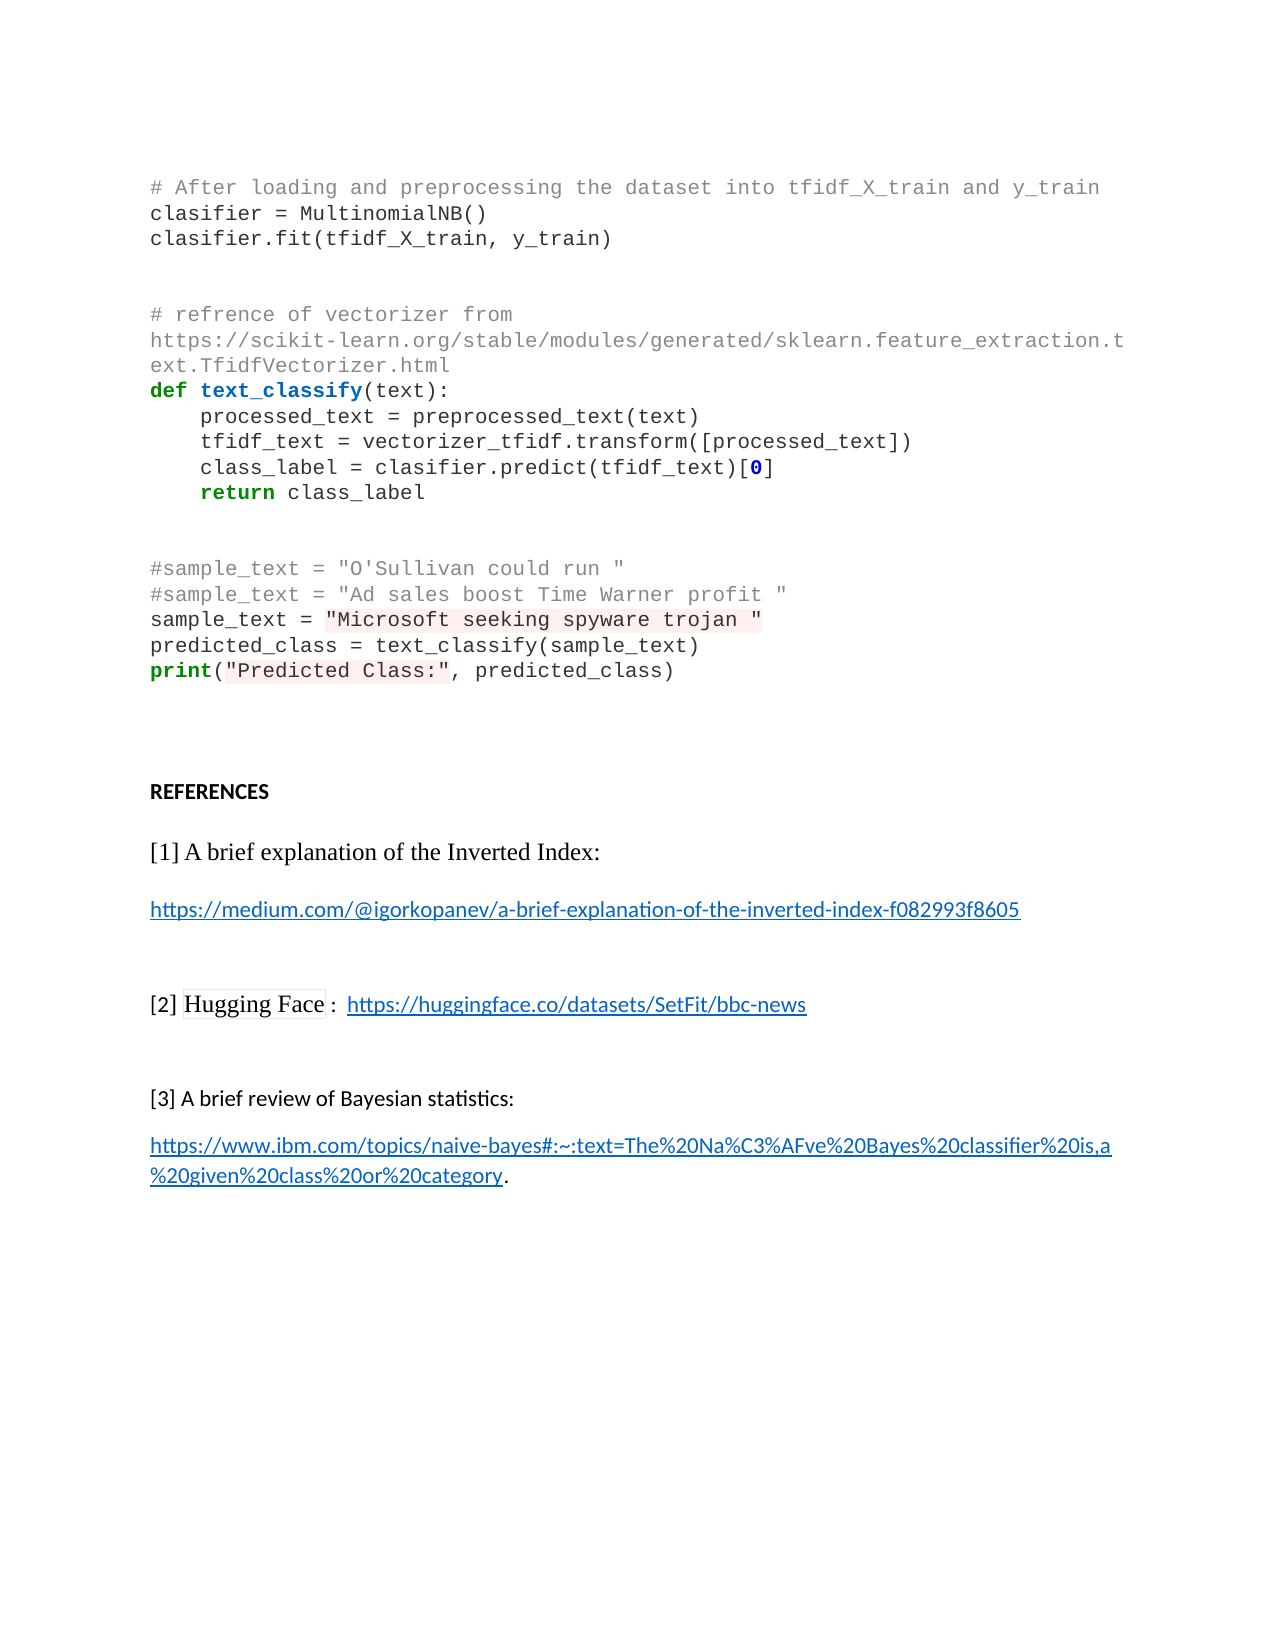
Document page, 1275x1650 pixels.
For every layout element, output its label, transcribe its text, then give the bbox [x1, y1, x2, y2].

text print("Predicted Class:", predicted_class) [150, 658, 1125, 684]
text predicted_class = text_classify(sample_text) [150, 633, 1125, 658]
text # After loading and preprocessing the dataset into tfidf_X_train and y_train [150, 175, 1125, 201]
subtitle [1] A brief explanation of the Inverted Index: [150, 837, 1125, 866]
text [2] Hugging Face : https://huggingface.co/datasets/SetFit/bbc-news [150, 988, 325, 1018]
text #sample_text = "O'Sullivan could run " [150, 557, 1125, 582]
text clasifier.fit(tfidf_X_train, y_train) [150, 226, 1125, 252]
text [3] A brief review of Bayesian statistics: [150, 1084, 1125, 1112]
text #sample_text = "Ad sales boost Time Warner profit " [150, 582, 1125, 607]
text class_label = clasifier.predict(tfidf_text)[0] [150, 455, 1125, 480]
text tfidf_text = vectorizer_tfidf.transform([processed_text]) [150, 429, 1125, 455]
text https://www.ibm.com/topics/naive-bayes#:~:text=The%20Na%C3%AFve%20Bayes%20classifier%20is,a%20given%20class%20or%20category. [150, 1131, 1125, 1189]
text REFERENCES [150, 777, 1125, 806]
text # refrence of vectorizer from https://scikit-learn.org/stable/modules/generated/sklearn.feature_extraction.text.TfidfVectorizer.html [150, 302, 1125, 379]
text processed_text = preprocessed_text(text) [150, 404, 1125, 429]
text [2] Hugging Face : https://huggingface.co/datasets/SetFit/bbc-news [326, 988, 1125, 1018]
text https://medium.com/@igorkopanev/a-brief-explanation-of-the-inverted-index-f082993f8605 [150, 895, 1125, 923]
text clasifier = MultinomialNB() [150, 201, 1125, 226]
text sample_text = "Microsoft seeking spyware trojan " [150, 607, 1125, 633]
text return class_label [150, 480, 1125, 506]
text def text_classify(text): [150, 379, 1125, 404]
